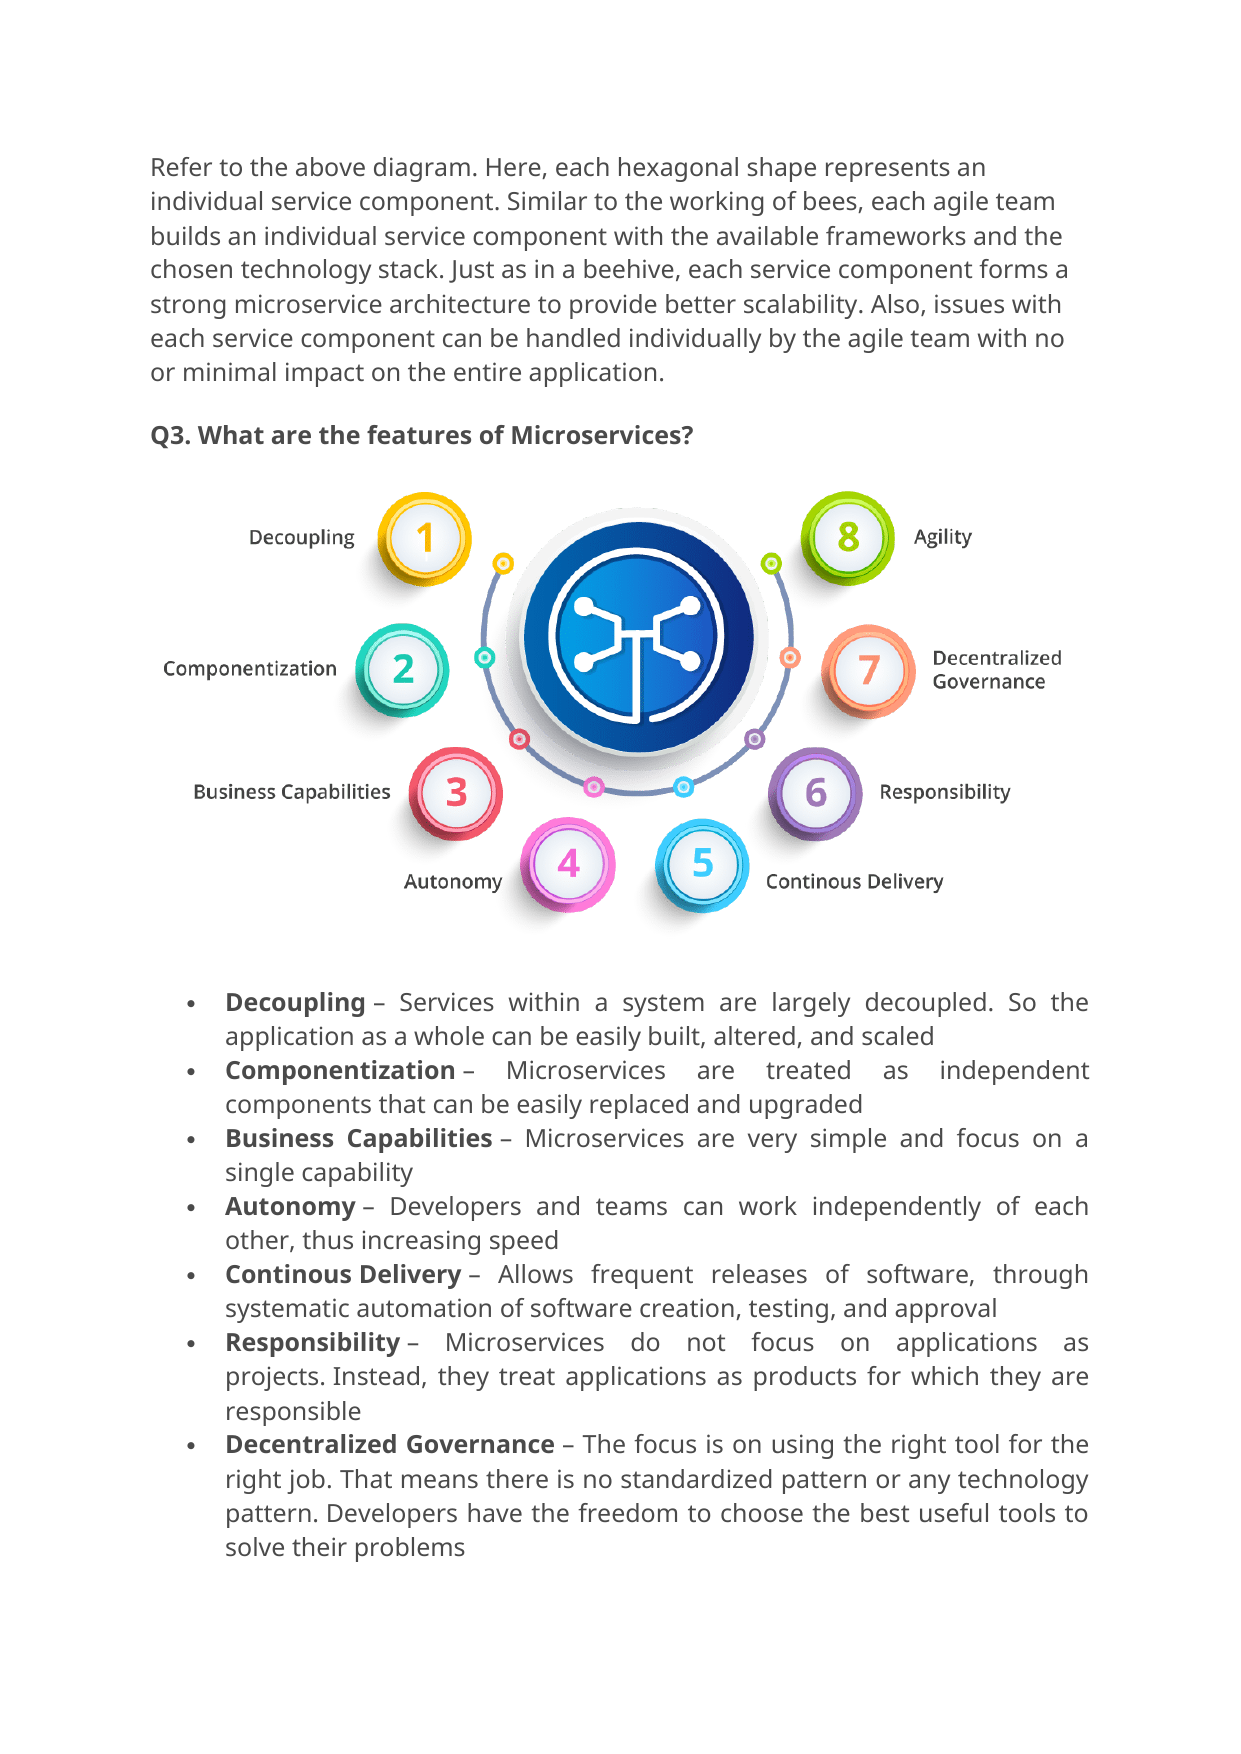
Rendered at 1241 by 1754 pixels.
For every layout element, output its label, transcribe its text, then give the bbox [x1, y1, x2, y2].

list Componentization – Microservices are treated as independent components that can be easily replaced and upgraded [187, 1052, 1090, 1121]
list Continous Delivery – Allows frequent releases of software, through systematic automation of software creation, testing, and approval [187, 1257, 1090, 1325]
list Business Capabilities – Microservices are very simple and focus on a single capability [187, 1121, 1090, 1189]
text Refer to the above diagram. Here, each hexagonal shape represents an individual service component. Similar to the working of bees, each agile team builds an individual service component with the available frameworks and the chosen technology stack. Just as in a beehive, each service component forms a strong microservice architecture to provide better scalability. Also, issues with each service component can be handled individually by the agile team with no or minimal impact on the entire application. [150, 150, 1090, 388]
picture [150, 451, 1074, 956]
list Decentralized Governance – The focus is on using the right tool for the right job. That means there is no standardized pattern or any technology pattern. Developers have the freedom to choose the best useful tools to solve their problems [187, 1427, 1090, 1563]
list Autonomy – Developers and teams can work independently of each other, thus increasing speed [187, 1189, 1090, 1257]
text Q3. What are the features of Microservices? [150, 418, 1090, 452]
list Decoupling – Services within a system are largely decoupled. So the application as a whole can be easily built, altered, and scaled [187, 984, 1090, 1052]
list Responsibility – Microservices do not focus on applications as projects. Instead, they treat applications as products for which they are responsible [187, 1325, 1090, 1427]
